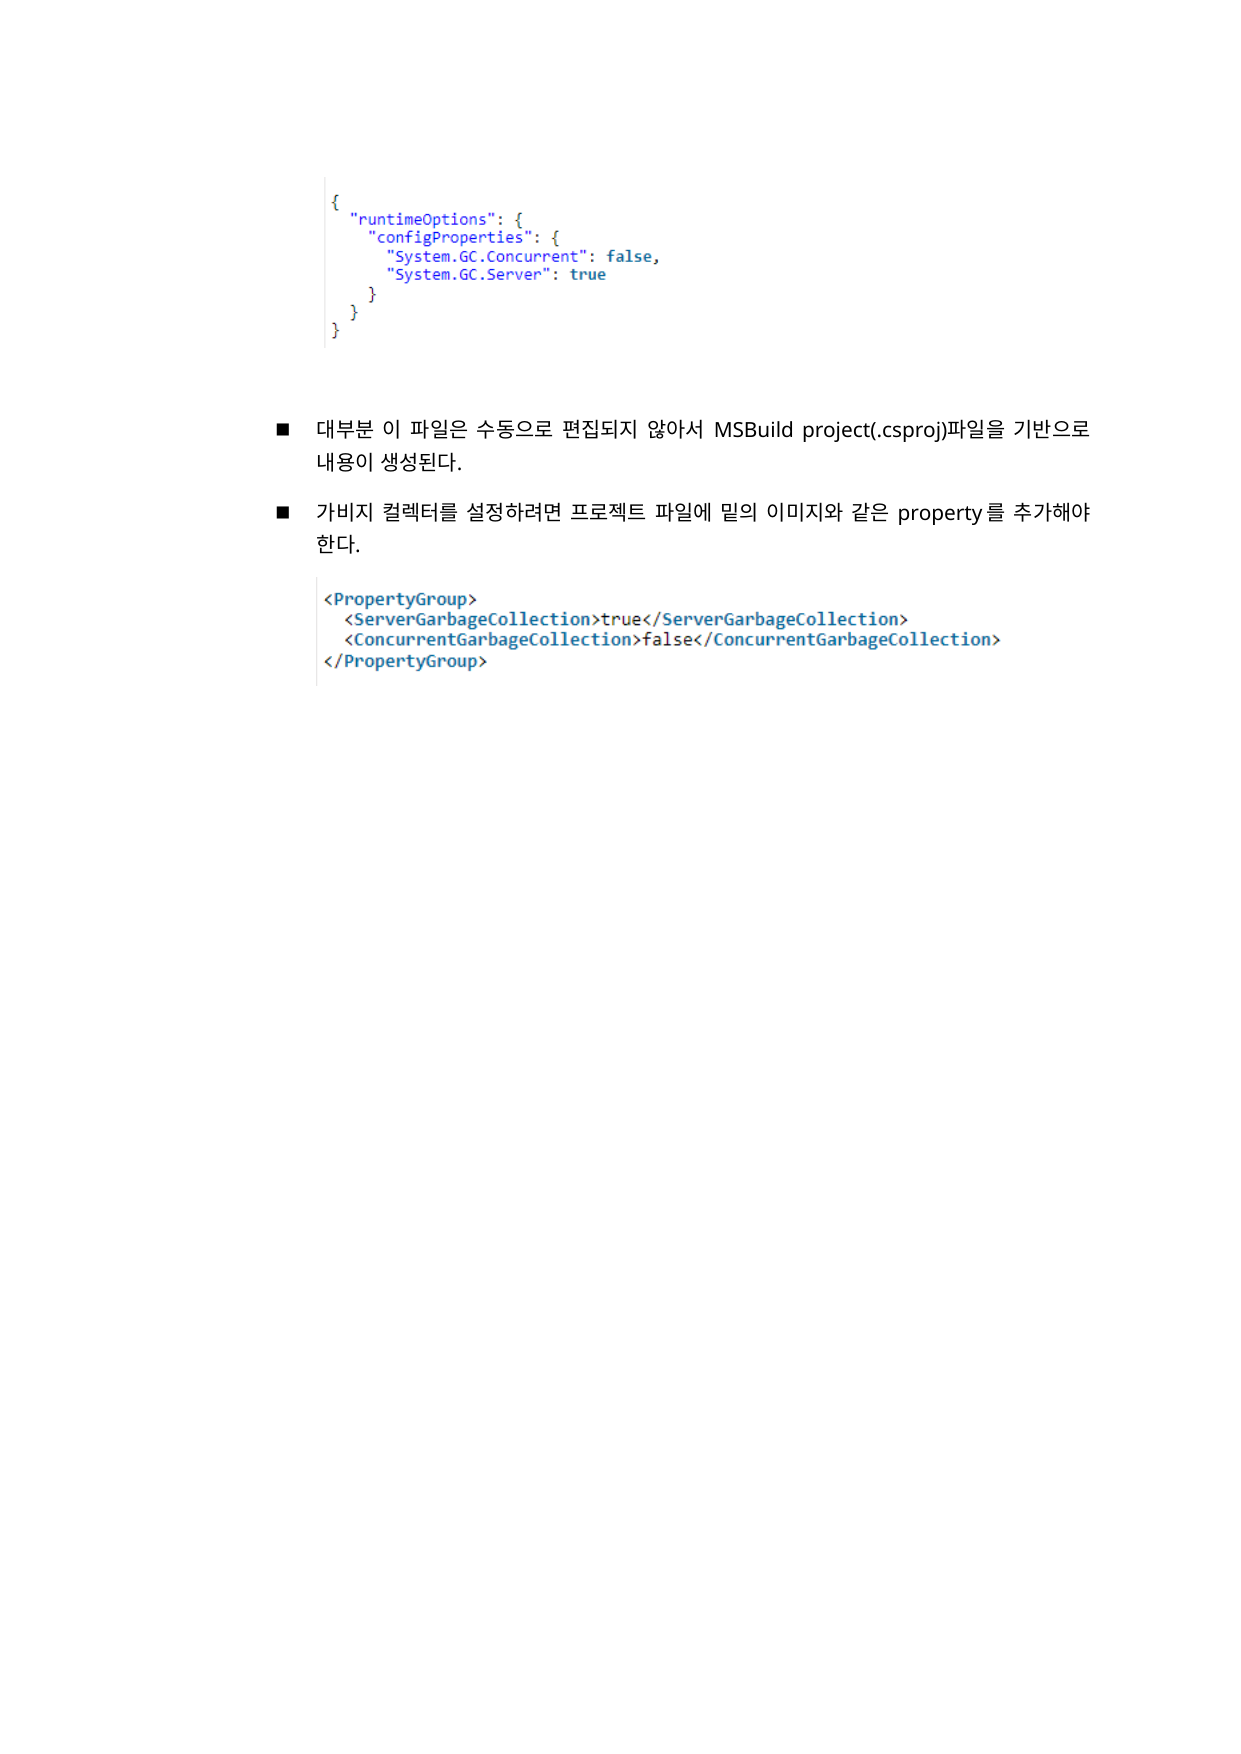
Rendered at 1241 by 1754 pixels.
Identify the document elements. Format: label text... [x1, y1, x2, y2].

list 가비지 컬렉터를 설정하려면 프로젝트 파일에 밑의 이미지와 같은 property를 추가해야 한다. [275, 496, 1090, 559]
picture [316, 177, 1241, 348]
list 대부분 이 파일은 수동으로 편집되지 않아서 MSBuild project(.csproj)파일을 기반으로 내용이 생성된다. [275, 414, 1090, 477]
picture [316, 577, 1241, 686]
